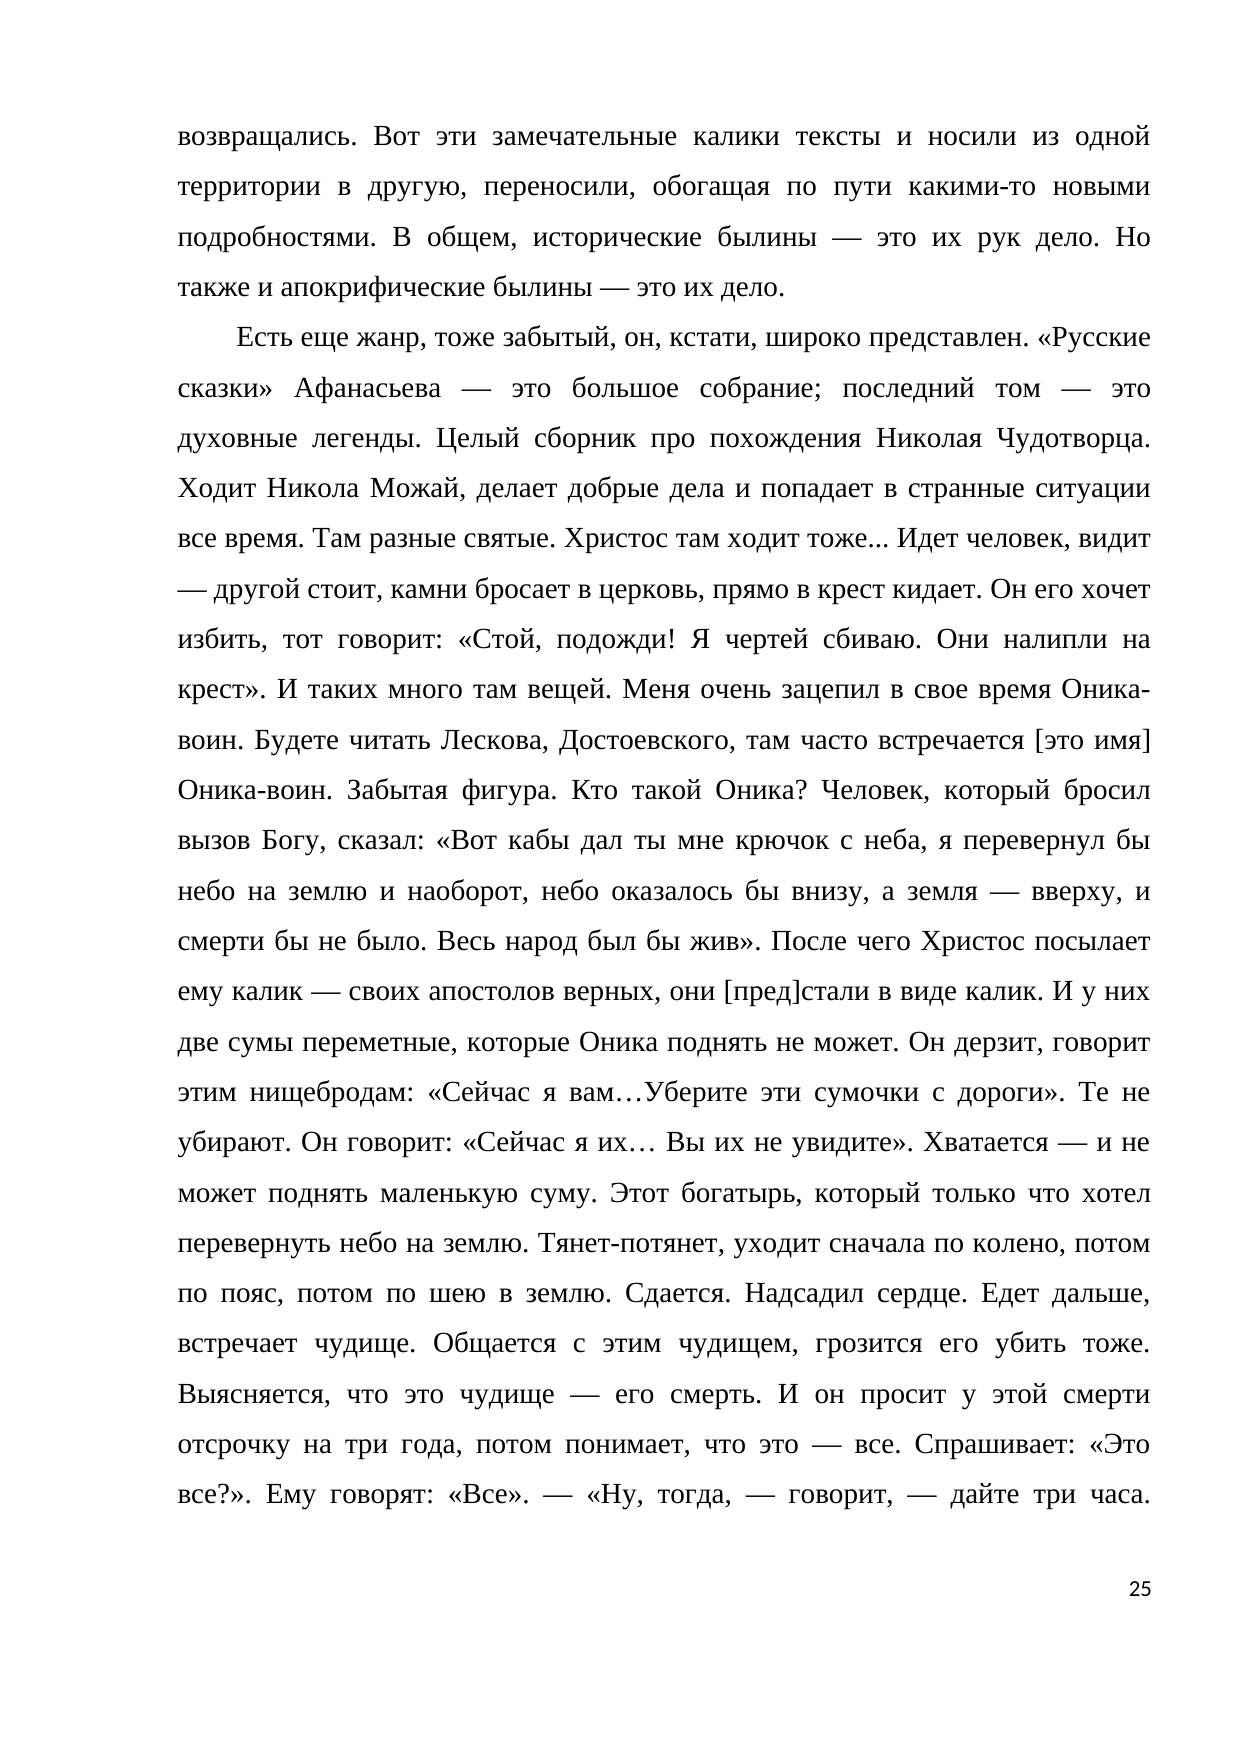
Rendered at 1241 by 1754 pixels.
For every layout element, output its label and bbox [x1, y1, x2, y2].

text [177, 319, 1152, 1510]
text [177, 118, 1152, 303]
